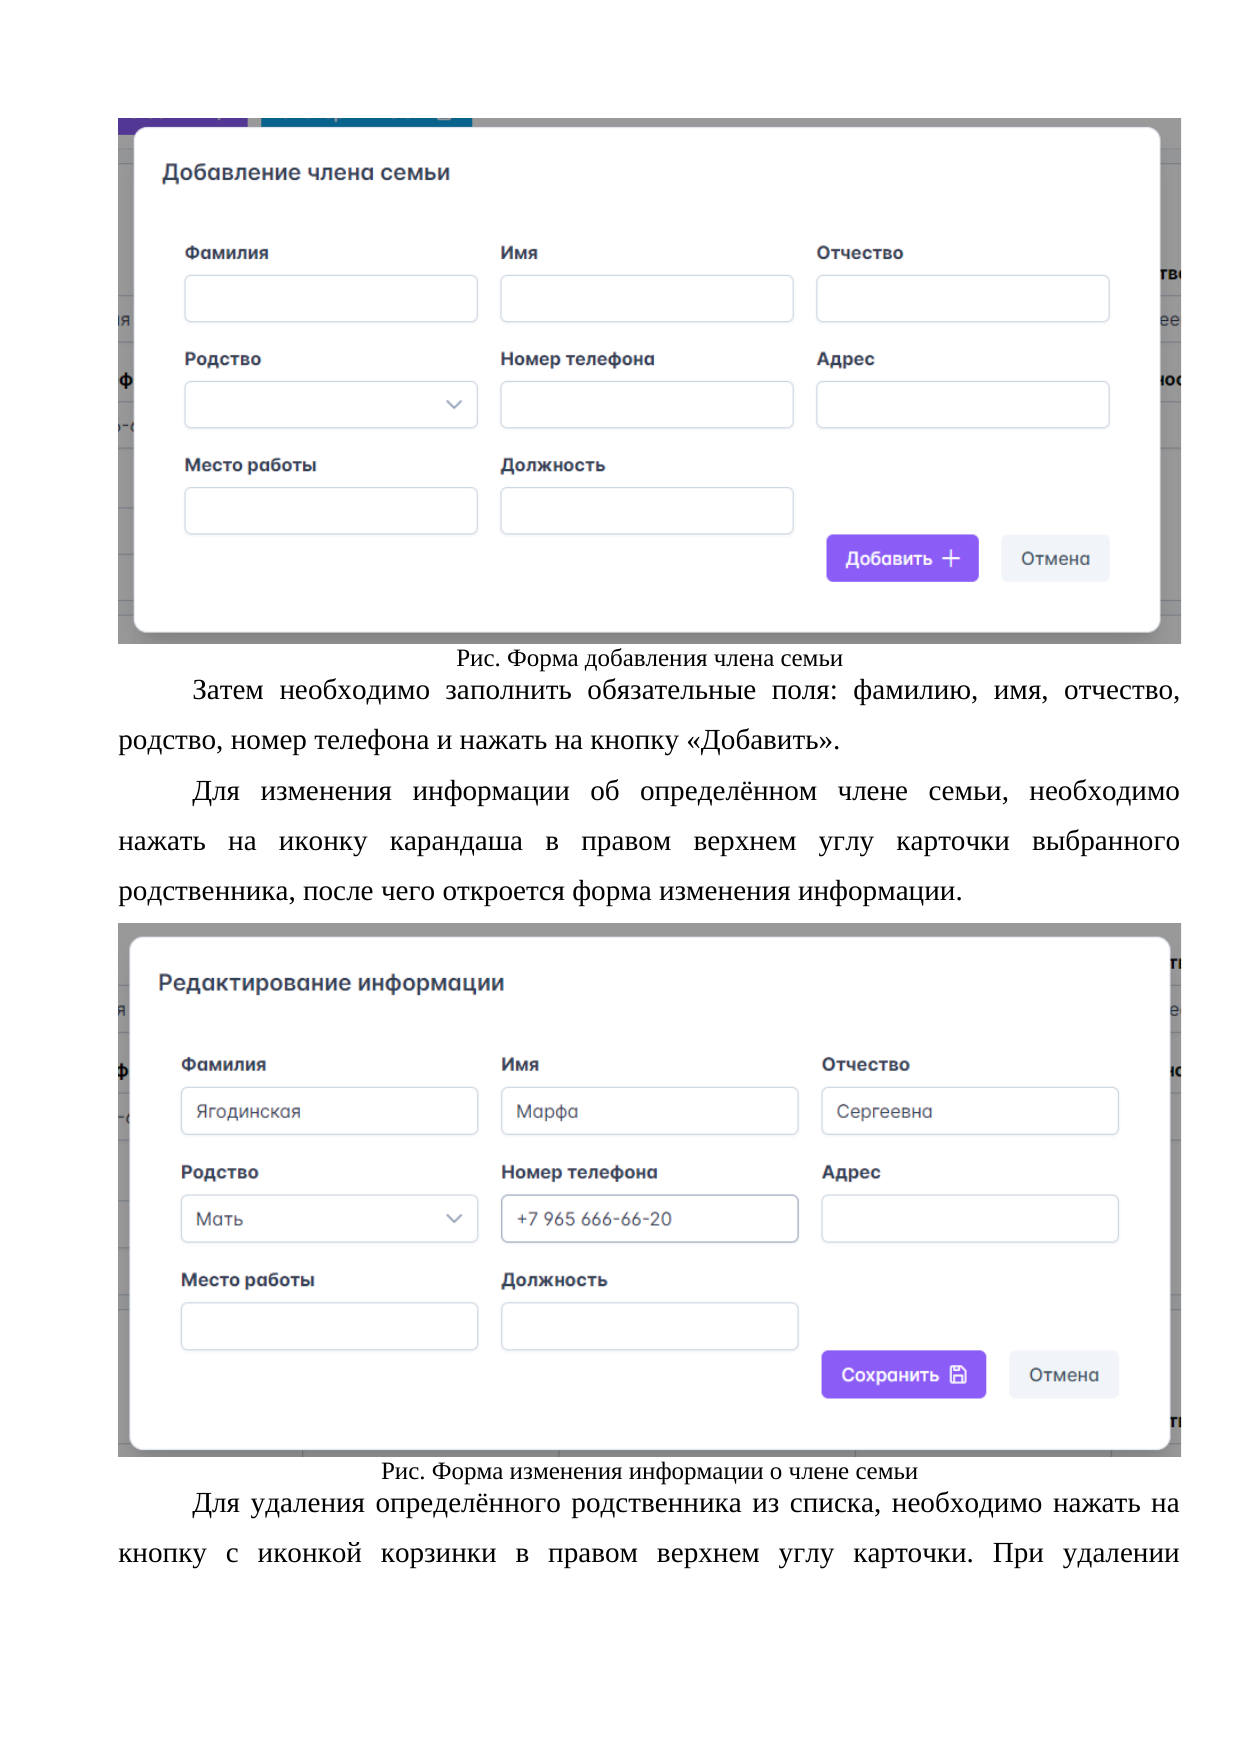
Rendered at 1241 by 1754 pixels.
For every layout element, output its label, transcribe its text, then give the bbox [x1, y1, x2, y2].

text Затем необходимо заполнить обязательные поля: фамилию, имя, отчество, родство, номер телефона и нажать на кнопку «Добавить». [118, 672, 1181, 756]
text Для изменения информации об определённом члене семьи, необходимо нажать на иконку карандаша в правом верхнем углу карточки выбранного родственника, после чего откроется форма изменения информации. [118, 773, 1181, 907]
picture [118, 923, 1182, 1457]
text Рис. Форма изменения информации о члене семьи [118, 1457, 1181, 1485]
picture [118, 118, 1182, 644]
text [118, 1485, 1181, 1569]
text Рис. Форма добавления члена семьи [118, 644, 1181, 672]
